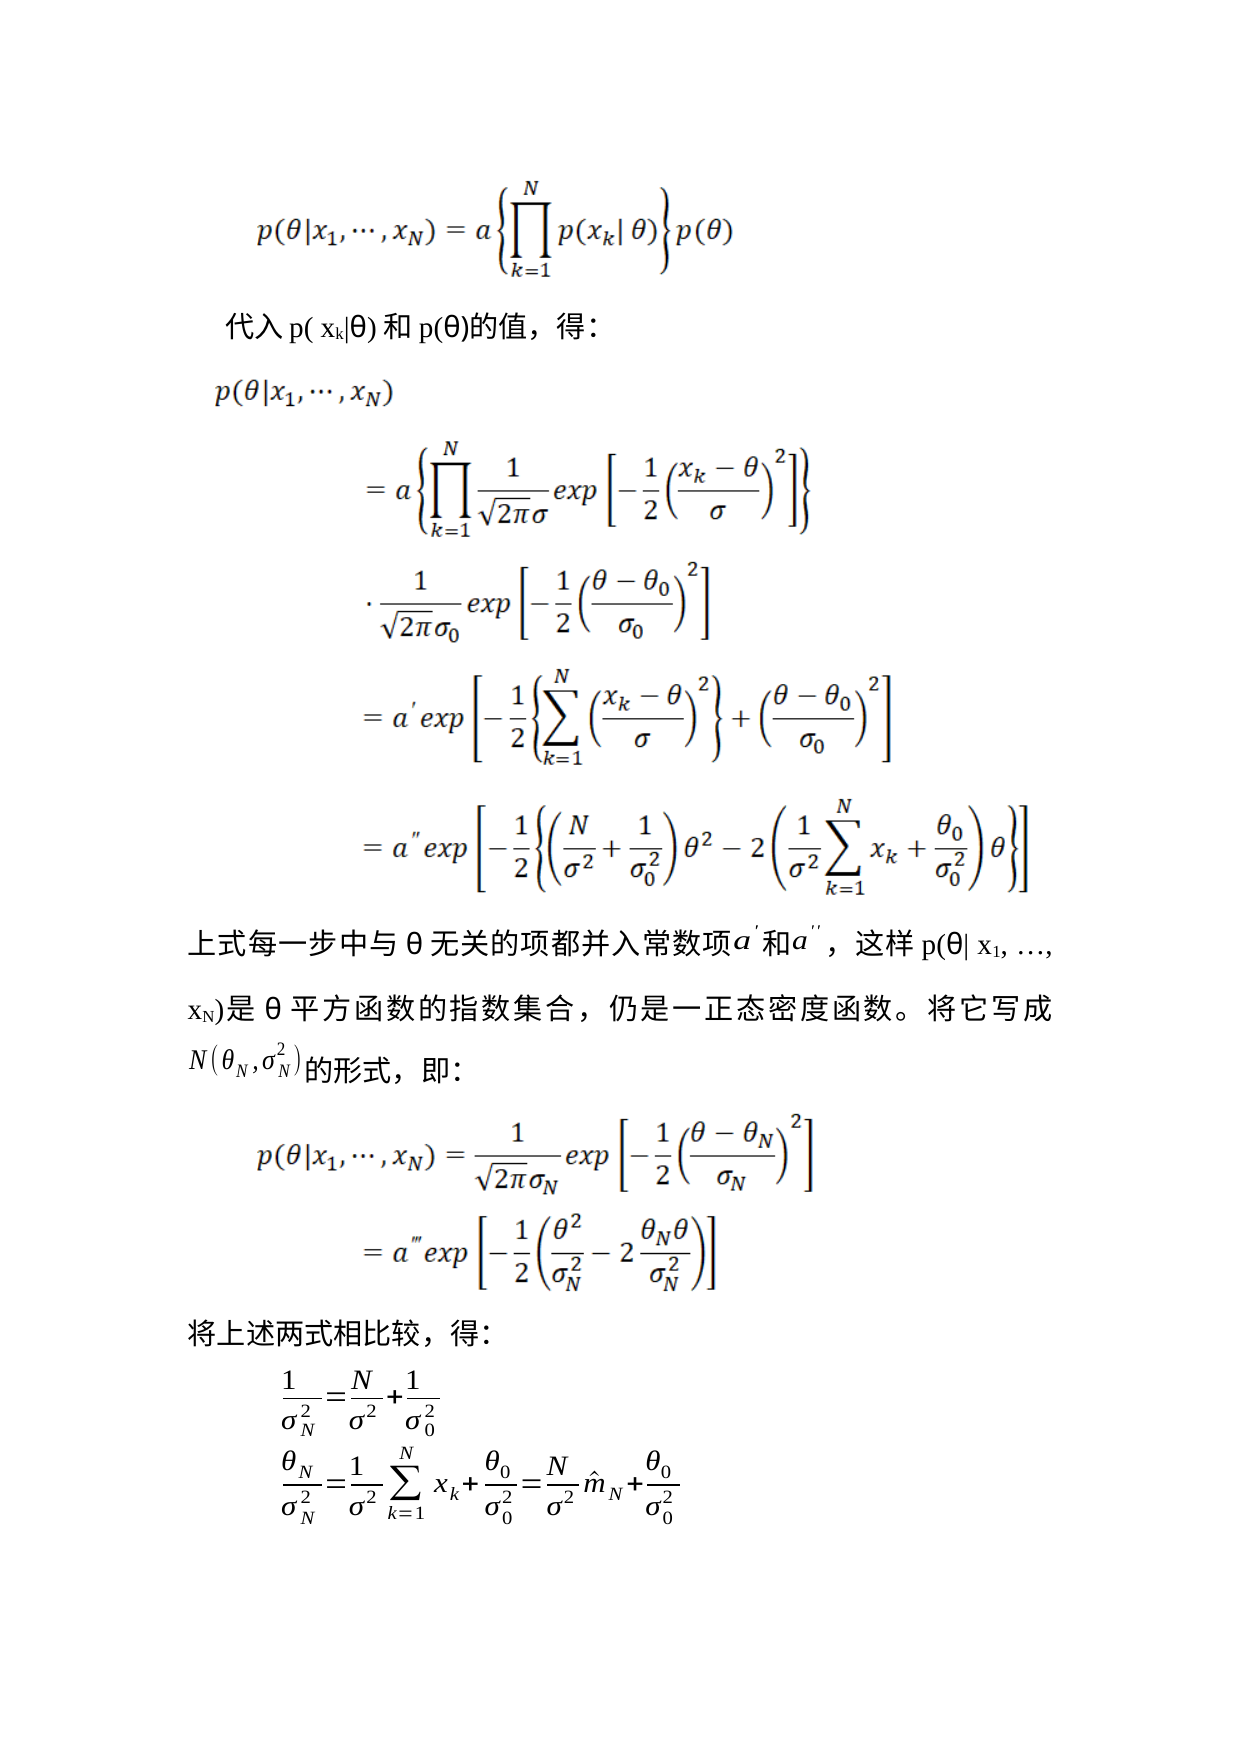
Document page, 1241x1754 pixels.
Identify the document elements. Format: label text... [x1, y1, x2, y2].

text 代入p( xk|θ) 和p(θ)的值，得： [187, 292, 1053, 357]
picture [187, 1104, 814, 1300]
picture [257, 161, 735, 292]
picture [187, 356, 1081, 910]
text 上式每一步中与θ无关的项都并入常数项和，这样p(θ| x1, …, xN)是θ平方函数的指数集合，仍是一正态密度函数。将它写成的形式，即： [187, 909, 1053, 1104]
text 将上述两式相比较，得： [187, 1299, 1053, 1364]
